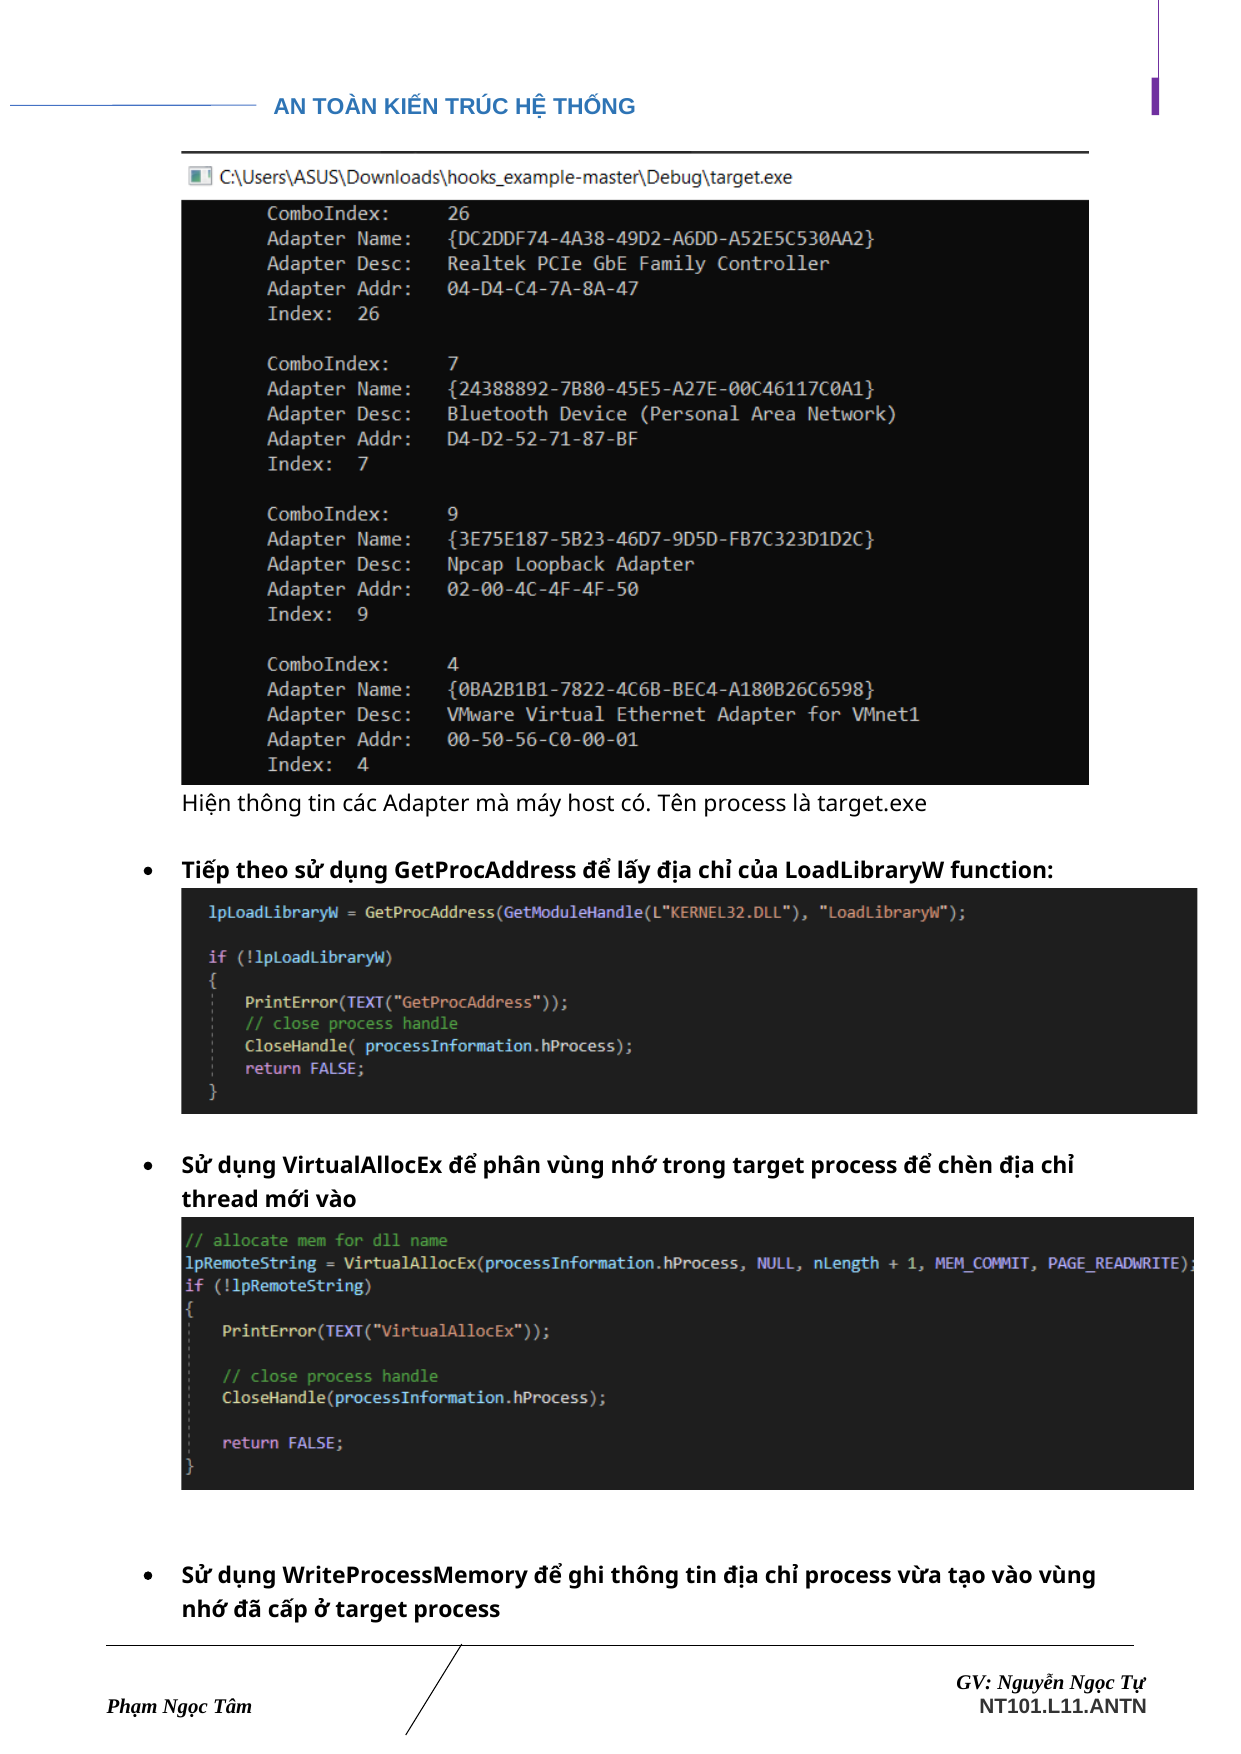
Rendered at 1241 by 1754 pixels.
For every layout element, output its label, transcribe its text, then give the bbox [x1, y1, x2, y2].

list Sử dụng WriteProcessMemory để ghi thông tin địa chỉ process vừa tạo vào vùng nhớ đã cấp ở target process [144, 1559, 1134, 1624]
list Tiếp theo sử dụng GetProcAddress để lấy địa chỉ của LoadLibraryW function: [144, 854, 1134, 886]
picture [181, 888, 1198, 1114]
picture [181, 1217, 1194, 1490]
list Sử dụng VirtualAllocEx để phân vùng nhớ trong target process để chèn địa chỉ thread mới vào [144, 1149, 1134, 1214]
list Hiện thông tin các Adapter mà máy host có. Tên process là target.exe [181, 787, 1134, 818]
picture [181, 151, 1089, 785]
